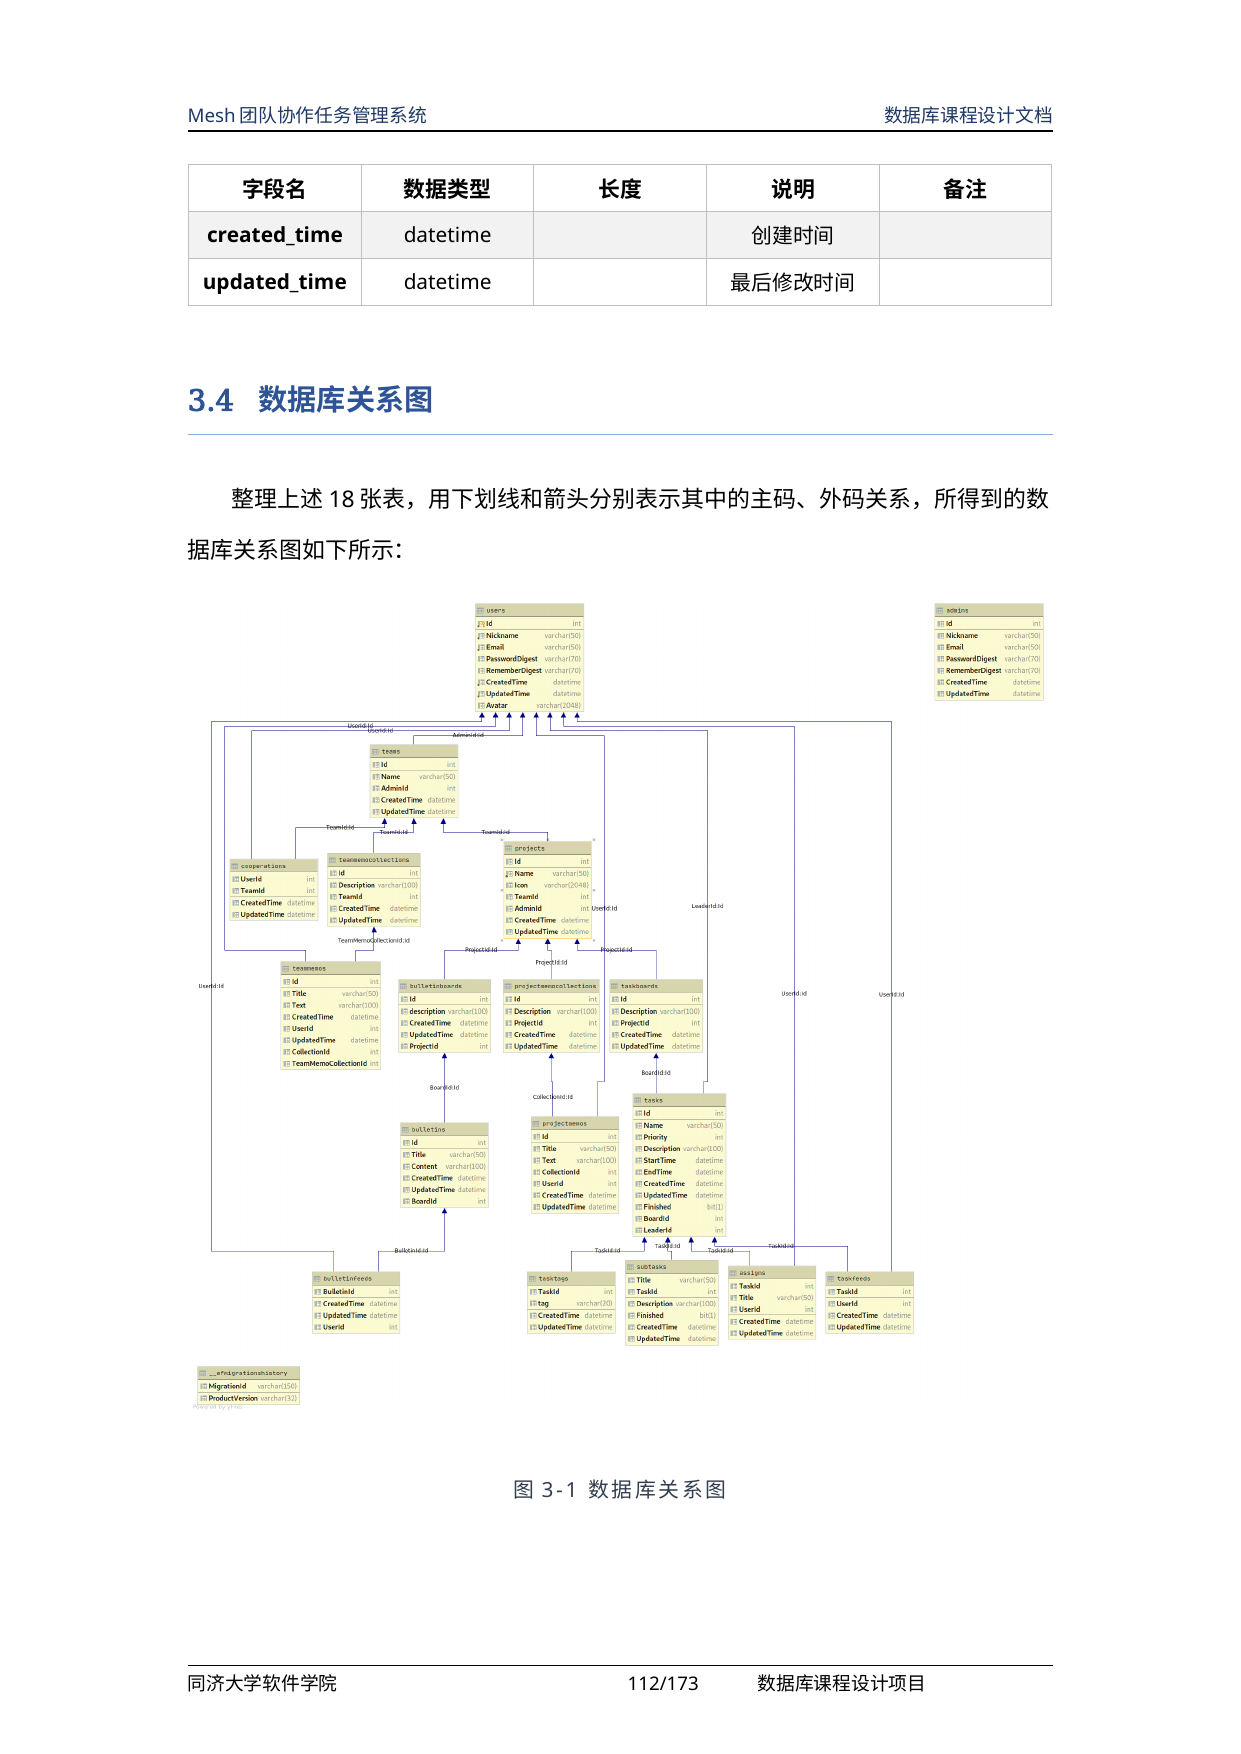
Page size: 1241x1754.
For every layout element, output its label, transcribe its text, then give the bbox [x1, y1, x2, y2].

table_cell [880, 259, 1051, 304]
text 数据库关系图 [187, 364, 1053, 435]
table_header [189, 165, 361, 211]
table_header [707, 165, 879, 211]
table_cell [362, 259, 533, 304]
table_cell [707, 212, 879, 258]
text 整理上述18张表，用下划线和箭头分别表示其中的主码、外码关系，所得到的数据库关系图如下所示： [187, 480, 1053, 565]
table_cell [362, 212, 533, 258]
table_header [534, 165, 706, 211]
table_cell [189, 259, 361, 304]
picture [188, 594, 1053, 1414]
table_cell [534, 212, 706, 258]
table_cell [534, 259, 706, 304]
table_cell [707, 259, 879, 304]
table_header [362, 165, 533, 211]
text 图3-1 数据库关系图 [187, 1471, 1053, 1505]
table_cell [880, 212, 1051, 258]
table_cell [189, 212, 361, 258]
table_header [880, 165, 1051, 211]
